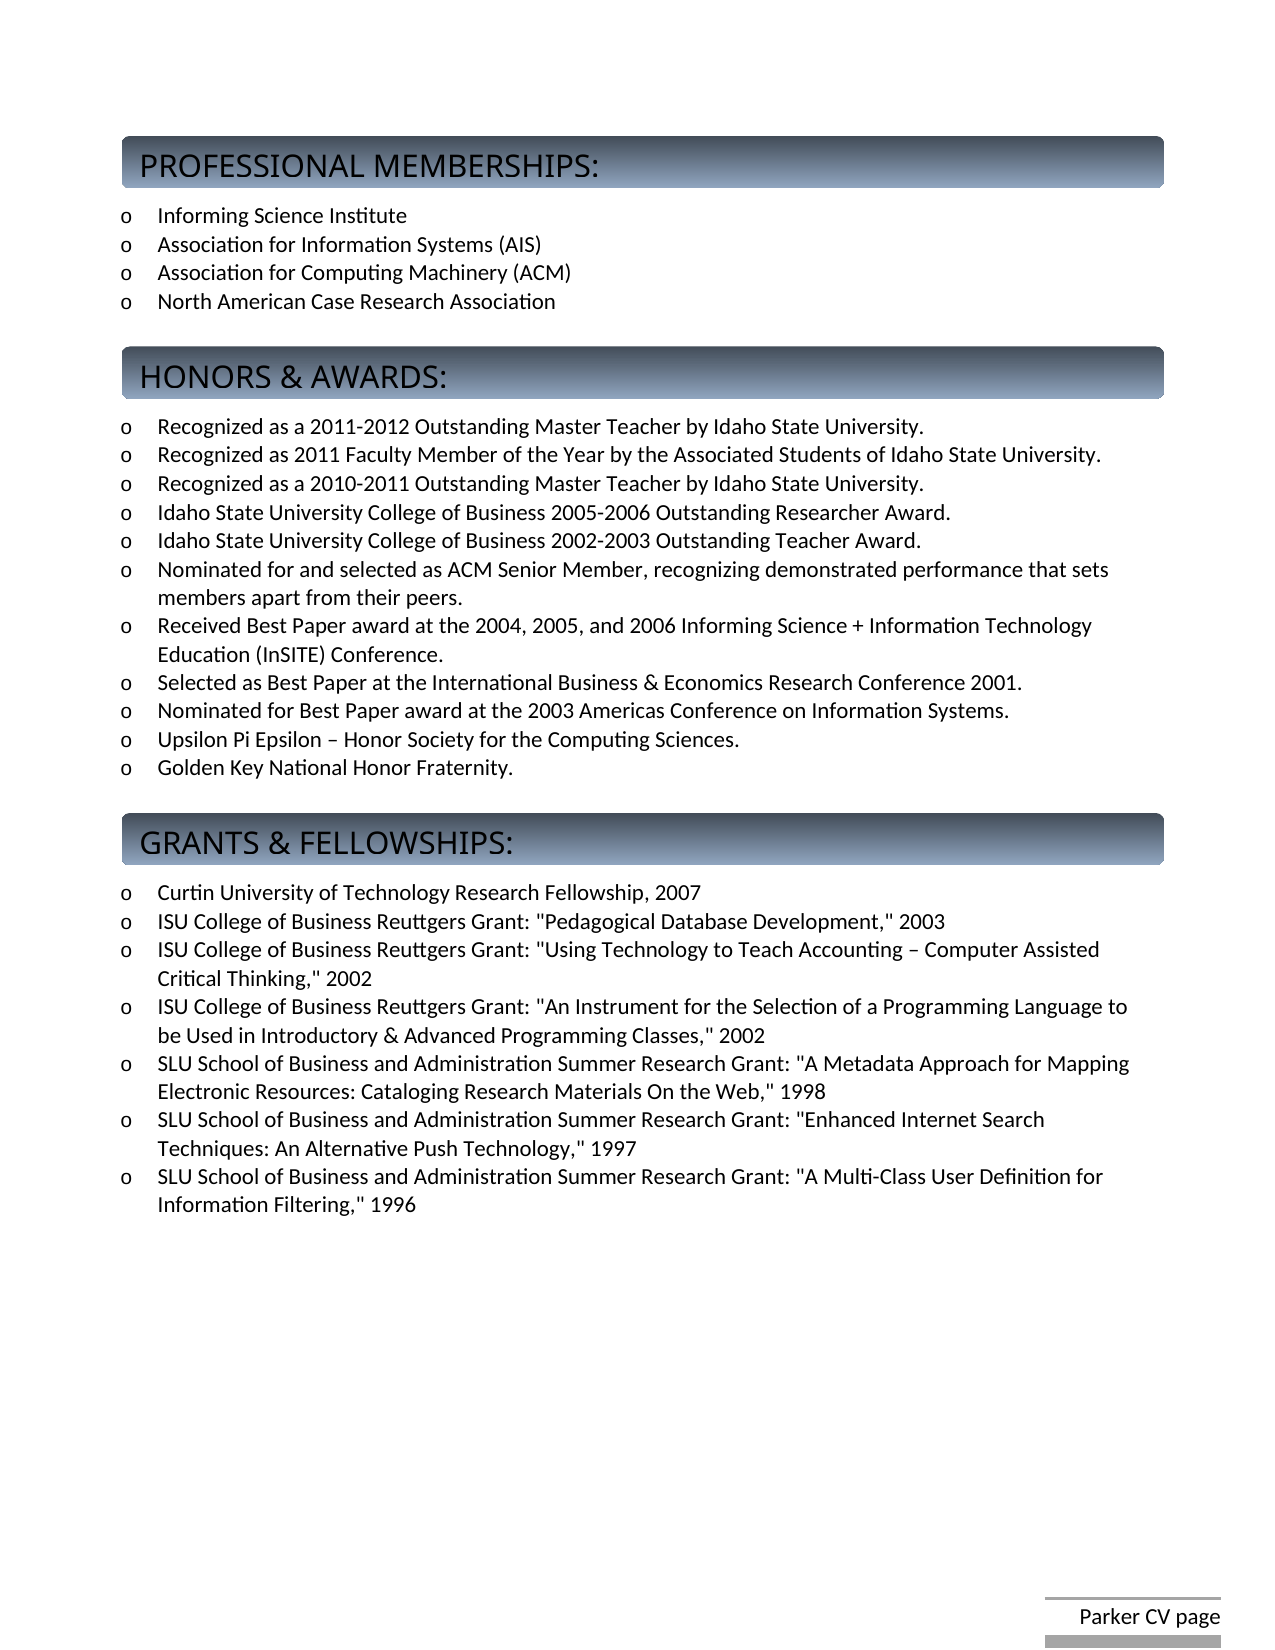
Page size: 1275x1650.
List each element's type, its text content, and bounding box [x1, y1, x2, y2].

list ISU College of Business Reuttgers Grant: "Using Technology to Teach Accounting – Computer Assisted Critical Thinking," 2002 [120, 936, 1140, 992]
list Informing Science Institute [120, 201, 1140, 230]
list Curtin University of Technology Research Fellowship, 2007 [120, 878, 1140, 907]
list Recognized as a 2010-2011 Outstanding Master Teacher by Idaho State University. [120, 469, 1140, 498]
list Nominated for and selected as ACM Senior Member, recognizing demonstrated performance that sets members apart from their peers. [120, 555, 1140, 611]
list Received Best Paper award at the 2004, 2005, and 2006 Informing Science + Information Technology Education (InSITE) Conference. [120, 611, 1140, 668]
list Association for Computing Machinery (ACM) [120, 258, 1140, 287]
list Association for Information Systems (AIS) [120, 230, 1140, 258]
list Recognized as 2011 Faculty Member of the Year by the Associated Students of Idaho State University. [120, 441, 1140, 469]
list Upsilon Pi Epsilon – Honor Society for the Computing Sciences. [120, 725, 1140, 753]
list SLU School of Business and Administration Summer Research Grant: "Enhanced Internet Search Techniques: An Alternative Push Technology," 1997 [120, 1105, 1140, 1162]
list Selected as Best Paper at the International Business & Economics Research Conference 2001. [120, 668, 1140, 696]
list SLU School of Business and Administration Summer Research Grant: "A Multi-Class User Definition for Information Filtering," 1996 [120, 1162, 1140, 1218]
list ISU College of Business Reuttgers Grant: "Pedagogical Database Development," 2003 [120, 907, 1140, 936]
list Idaho State University College of Business 2002-2003 Outstanding Teacher Award. [120, 526, 1140, 555]
list North American Case Research Association [120, 287, 1140, 316]
list Nominated for Best Paper award at the 2003 Americas Conference on Information Systems. [120, 696, 1140, 725]
list ISU College of Business Reuttgers Grant: "An Instrument for the Selection of a Programming Language to be Used in Introductory & Advanced Programming Classes," 2002 [120, 992, 1140, 1049]
list Golden Key National Honor Fraternity. [120, 753, 1140, 782]
list Recognized as a 2011-2012 Outstanding Master Teacher by Idaho State University. [120, 412, 1140, 441]
list Idaho State University College of Business 2005-2006 Outstanding Researcher Award. [120, 498, 1140, 526]
list SLU School of Business and Administration Summer Research Grant: "A Metadata Approach for Mapping Electronic Resources: Cataloging Research Materials On the Web," 1998 [120, 1049, 1140, 1105]
